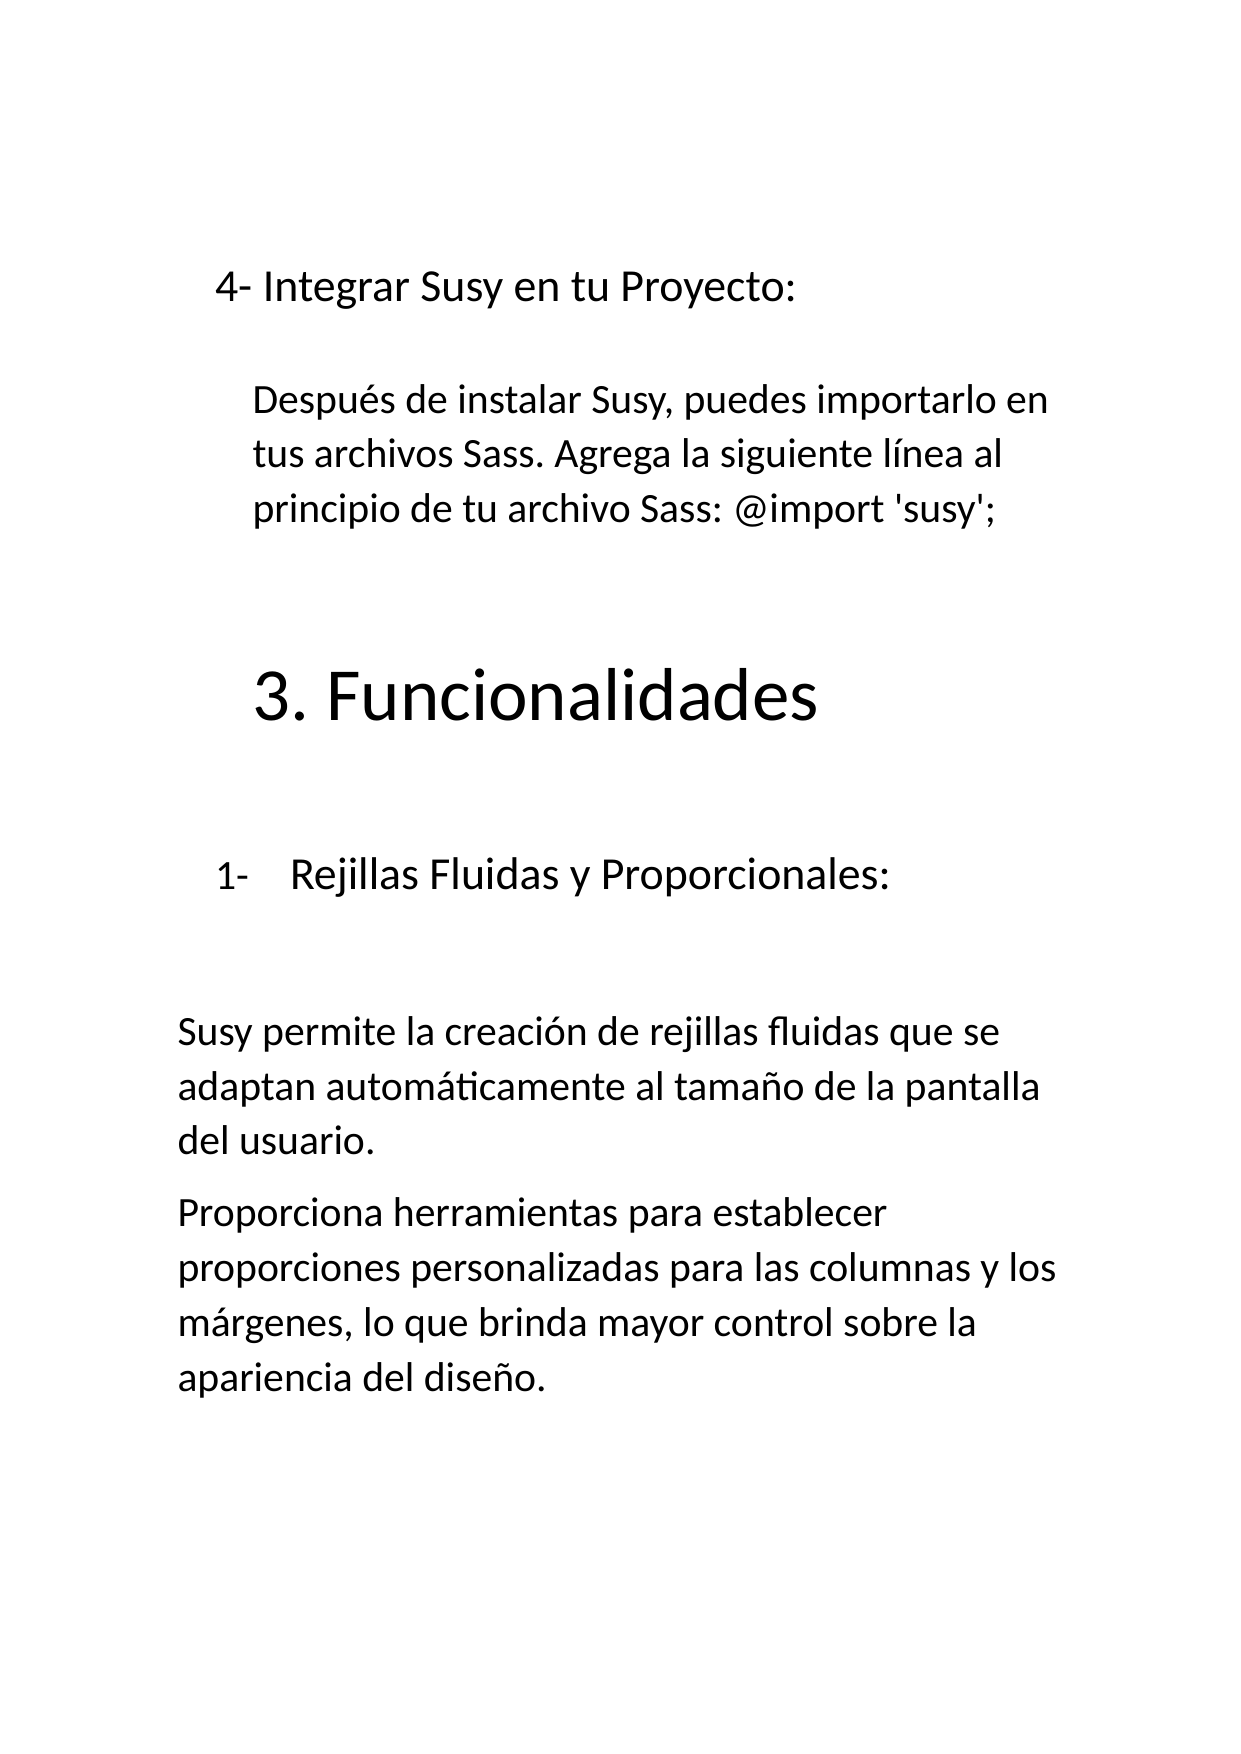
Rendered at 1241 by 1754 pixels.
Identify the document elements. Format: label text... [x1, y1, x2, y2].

text Proporciona herramientas para establecer proporciones personalizadas para las columnas y los márgenes, lo que brinda mayor control sobre la apariencia del diseño. [177, 1186, 1063, 1401]
list Después de instalar Susy, puedes importarlo en tus archivos Sass. Agrega la siguiente línea al principio de tu archivo Sass: @import 'susy'; [252, 373, 1063, 533]
list 3. Funcionalidades [252, 647, 1063, 739]
list Integrar Susy en tu Proyecto: [215, 257, 1063, 313]
list Rejillas Fluidas y Proporcionales: [215, 845, 1063, 901]
text Susy permite la creación de rejillas fluidas que se adaptan automáticamente al tamaño de la pantalla del usuario. [177, 1004, 1063, 1165]
